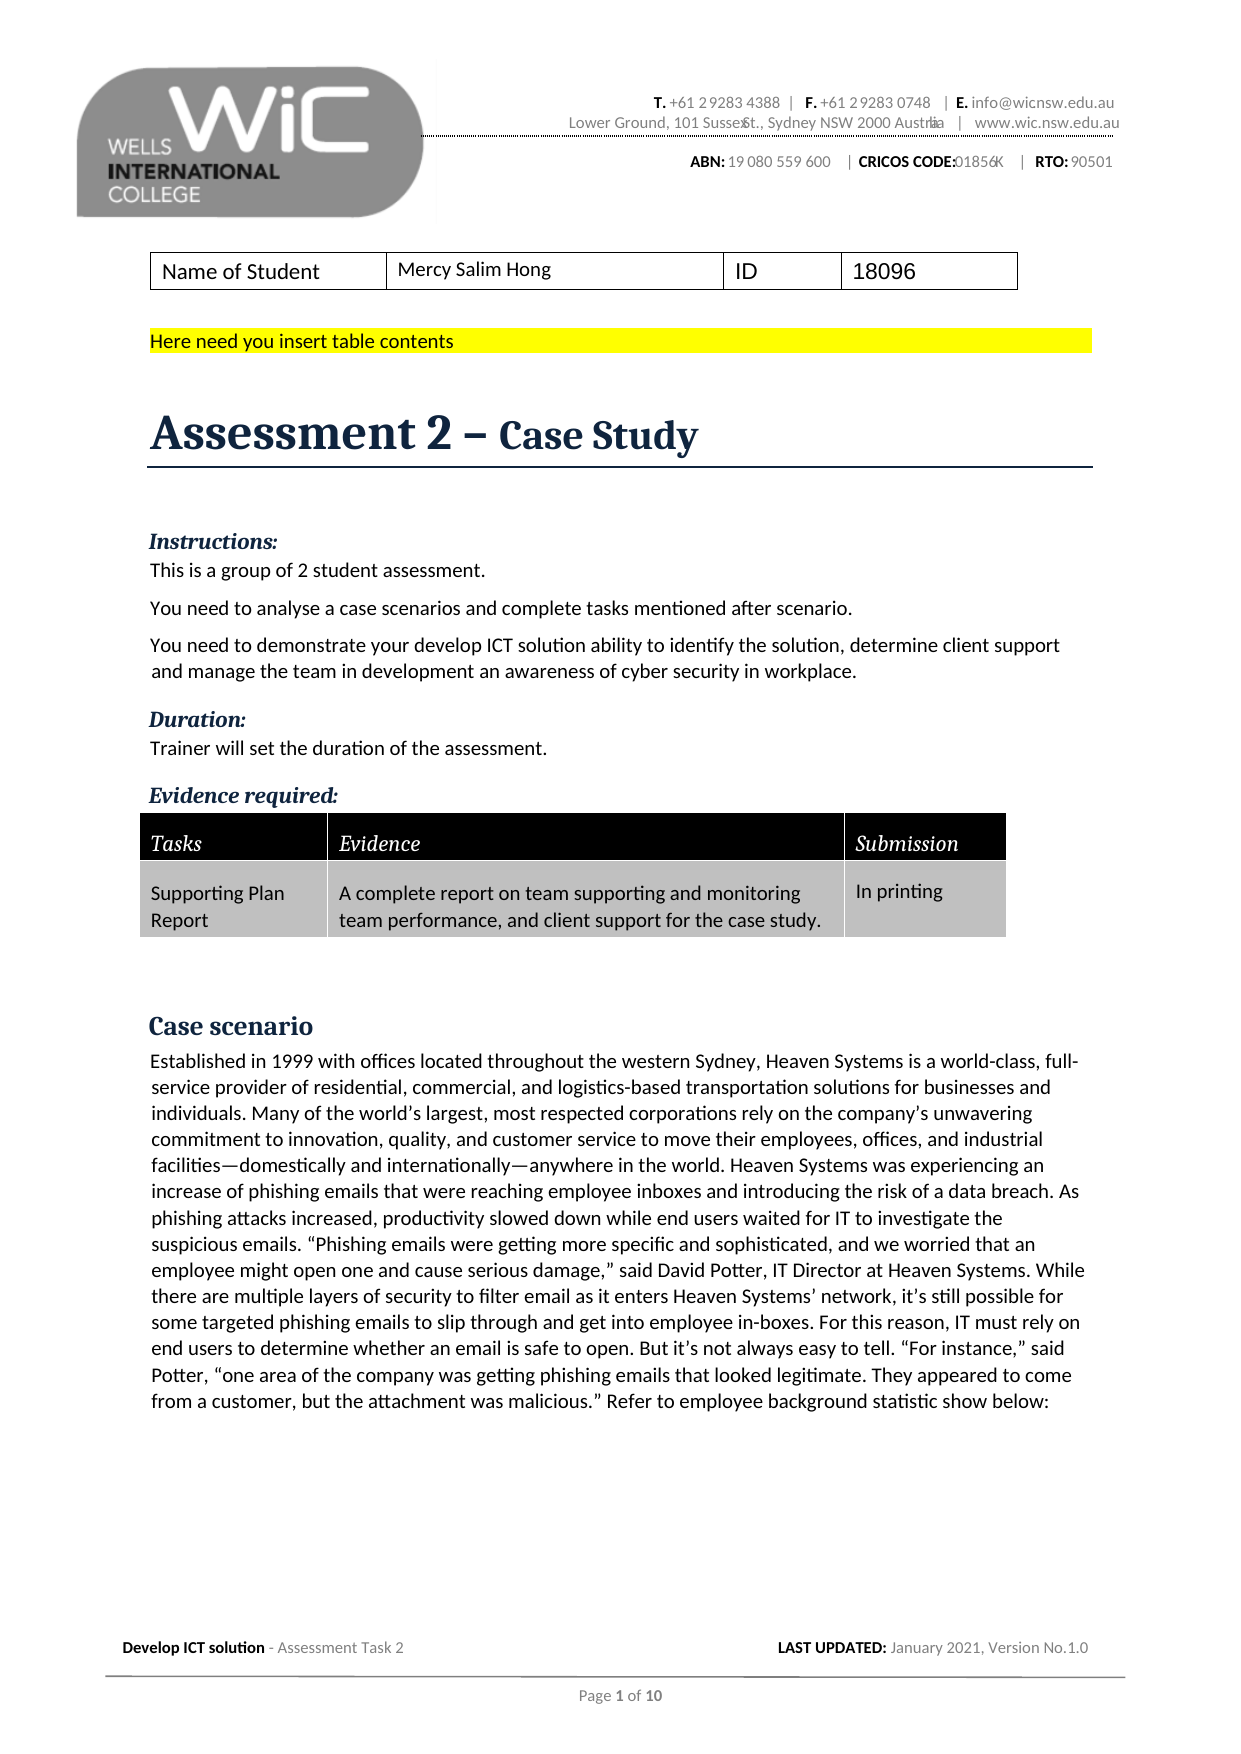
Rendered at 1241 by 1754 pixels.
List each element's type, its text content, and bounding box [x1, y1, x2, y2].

table_cell Supporting Plan Report [140, 861, 327, 937]
table_cell In printing [845, 861, 1006, 937]
text Assessment 2 – Case Study [150, 404, 1092, 462]
picture [76, 59, 437, 224]
table_header Tasks [140, 813, 327, 860]
text Duration: [148, 707, 1092, 733]
table_header Name of Student [151, 253, 386, 289]
text Instructions: [148, 529, 1092, 555]
table_header 18096 [842, 253, 1017, 289]
text You need to demonstrate your develop ICT solution ability to identify the solution, determine client support and manage the team in development an awareness of cyber security in workplace. [150, 632, 1088, 684]
text Trainer will set the duration of the assessment. [150, 735, 1088, 761]
table_header Submission [845, 813, 1006, 860]
table_header Mercy Salim Hong [387, 253, 723, 289]
text Evidence required: [148, 783, 1092, 809]
subtitle Case scenario [148, 1011, 1092, 1042]
text You need to analyse a case scenarios and complete tasks mentioned after scenario. [150, 595, 1088, 620]
table_cell A complete report on team supporting and monitoring team performance, and client support for the case study. [328, 861, 844, 937]
table_header Evidence [328, 813, 844, 860]
text This is a group of 2 student assessment. [150, 557, 1088, 583]
table_header ID [724, 253, 841, 289]
text Here need you insert table contents [150, 328, 1092, 353]
text Established in 1999 with offices located throughout the western Sydney, Heaven Systems is a world-class, full-service provider of residential, commercial, and logistics-based transportation solutions for businesses and individuals. Many of the world’s largest, most respected corporations rely on the company’s unwavering commitment to innovation, quality, and customer service to move their employees, offices, and industrial facilities—domestically and internationally—anywhere in the world. Heaven Systems was experiencing an increase of phishing emails that were reaching employee inboxes and introducing the risk of a data breach. As phishing attacks increased, productivity slowed down while end users waited for IT to investigate the suspicious emails. “Phishing emails were getting more specific and sophisticated, and we worried that an employee might open one and cause serious damage,” said David Potter, IT Director at Heaven Systems. While there are multiple layers of security to filter email as it enters Heaven Systems’ network, it’s still possible for some targeted phishing emails to slip through and get into employee in-boxes. For this reason, IT must rely on end users to determine whether an email is safe to open. But it’s not always easy to tell. “For instance,” said Potter, “one area of the company was getting phishing emails that looked legitimate. They appeared to come from a customer, but the attachment was malicious.” Refer to employee background statistic show below: [150, 1048, 1088, 1413]
